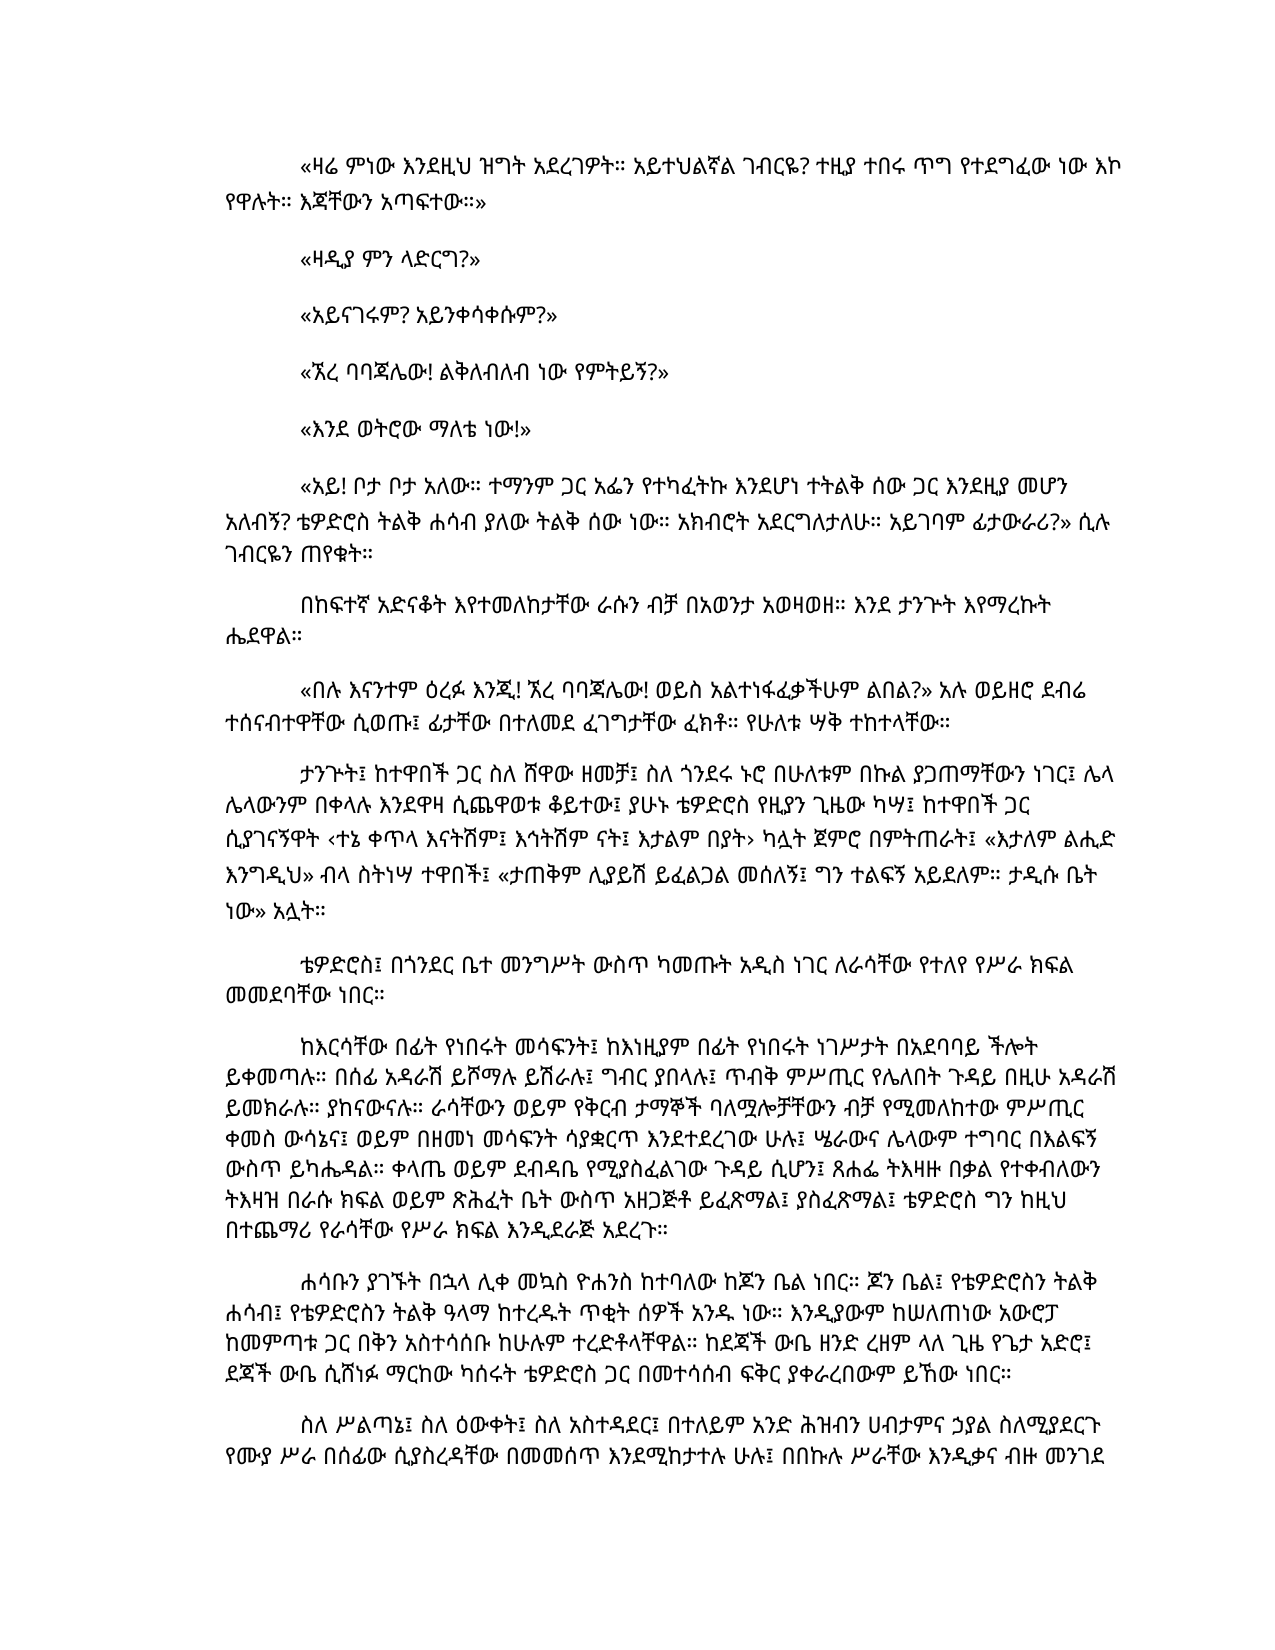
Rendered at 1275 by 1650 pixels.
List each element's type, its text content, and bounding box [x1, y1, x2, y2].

text «ዛዲያ ምን ላድርግ?» [225, 243, 1125, 274]
text ቴዎድሮስ፤ በጎንደር ቤተ መንግሥት ውስጥ ካመጡት አዲስ ነገር ለራሳቸው የተለየ የሥራ ክፍል መመደባቸው ነበር። [225, 952, 1125, 1009]
text «ዛሬ ምነው እንደዚህ ዝግት አደረገዎት። አይተህልኛል ገብርዬ? ተዚያ ተበሩ ጥግ የተደግፈው ነው እኮ የዋሉት። እጃቸውን አጣፍተው።» [225, 150, 1125, 217]
text በከፍተኛ አድናቆት እየተመለከታቸው ራሱን ብቻ በአወንታ አወዛወዘ። እንደ ታንጕት እየማረኩት ሔደዋል። [225, 592, 1125, 650]
text ታንጕት፤ ከተዋበች ጋር ስለ ሸዋው ዘመቻ፤ ስለ ጎንደሩ ኑሮ በሁለቱም በኩል ያጋጠማቸውን ነገር፤ ሌላ ሌላውንም በቀላሉ እንደዋዛ ሲጨዋወቱ ቆይተው፤ ያሁኑ ቴዎድሮስ የዚያን ጊዜው ካሣ፤ ከተዋበች ጋር ሲያገናኝዋት ‹ተኔ ቀጥላ እናትሽም፤ እኅትሽም ናት፤ እታልም በያት› ካሏት ጀምሮ በምትጠራት፤ «እታለም ልሒድ እንግዲህ» ብላ ስትነሣ ተዋበች፤ «ታጠቅም ሊያይሽ ይፈልጋል መሰለኝ፤ ግን ተልፍኝ አይደለም። ታዲሱ ቤት ነው» አሏት። [225, 761, 1125, 926]
text ከእርሳቸው በፊት የነበሩት መሳፍንት፤ ከእነዚያም በፊት የነበሩት ነገሥታት በአደባባይ ችሎት ይቀመጣሉ። በሰፊ አዳራሽ ይሾማሉ ይሽራሉ፤ ግብር ያበላሉ፤ ጥብቅ ምሥጢር የሌለበት ጉዳይ በዚሁ አዳራሽ ይመክራሉ። ያከናውናሉ። ራሳቸውን ወይም የቅርብ ታማኞች ባለሟሎቻቸውን ብቻ የሚመለከተው ምሥጢር ቀመስ ውሳኔና፤ ወይም በዘመነ መሳፍንት ሳያቋርጥ እንደተደረገው ሁሉ፤ ሤራውና ሌላውም ተግባር በእልፍኝ ውስጥ ይካሔዳል። ቀላጤ ወይም ደብዳቤ የሚያስፈልገው ጉዳይ ሲሆን፤ ጸሐፌ ትእዛዙ በቃል የተቀብለውን ትእዛዝ በራሱ ክፍል ወይም ጽሕፈት ቤት ውስጥ አዘጋጅቶ ይፈጽማል፤ ያስፈጽማል፤ ቴዎድሮስ ግን ከዚህ በተጨማሪ የራሳቸው የሥራ ክፍል እንዲደራጅ አደረጉ። [225, 1034, 1125, 1244]
text «እንደ ወትሮው ማለቴ ነው!» [225, 413, 1125, 444]
text «አይናገሩም? አይንቀሳቀሱም?» [225, 299, 1125, 331]
text «በሉ እናንተም ዕረፉ እንጂ! ኧረ ባባጃሌው! ወይስ አልተነፋፈቃችሁም ልበል?» አሉ ወይዘሮ ደብሬ ተሰናብተዋቸው ሲወጡ፤ ፊታቸው በተለመደ ፈገግታቸው ፈክቶ። የሁለቱ ሣቅ ተከተላቸው። [225, 674, 1125, 736]
text «ኧረ ባባጃሌው! ልቅለብለብ ነው የምትይኝ?» [225, 356, 1125, 387]
text ሐሳቡን ያገኙት በኋላ ሊቀ መኳስ ዮሐንስ ከተባለው ከጆን ቤል ነበር። ጆን ቤል፤ የቴዎድሮስን ትልቅ ሐሳብ፤ የቴዎድሮስን ትልቅ ዓላማ ከተረዱት ጥቂት ሰዎች አንዱ ነው። እንዲያውም ከሠለጠነው አውሮፓ ከመምጣቱ ጋር በቅን አስተሳሰቡ ከሁሉም ተረድቶላቸዋል። ከደጃች ውቤ ዘንድ ረዘም ላለ ጊዜ የጌታ አድሮ፤ ደጃች ውቤ ሲሸነፉ ማርከው ካሰሩት ቴዎድሮስ ጋር በመተሳሰብ ፍቅር ያቀራረበውም ይኸው ነበር። [225, 1269, 1125, 1388]
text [225, 1412, 1125, 1470]
text «አይ! ቦታ ቦታ አለው። ተማንም ጋር አፌን የተካፈትኩ እንደሆነ ተትልቅ ሰው ጋር እንደዚያ መሆን አለብኝ? ቴዎድሮስ ትልቅ ሐሳብ ያለው ትልቅ ሰው ነው። አክብሮት አደርግለታለሁ። አይገባም ፊታውራሪ?» ሲሉ ገብርዬን ጠየቁት። [225, 470, 1125, 568]
